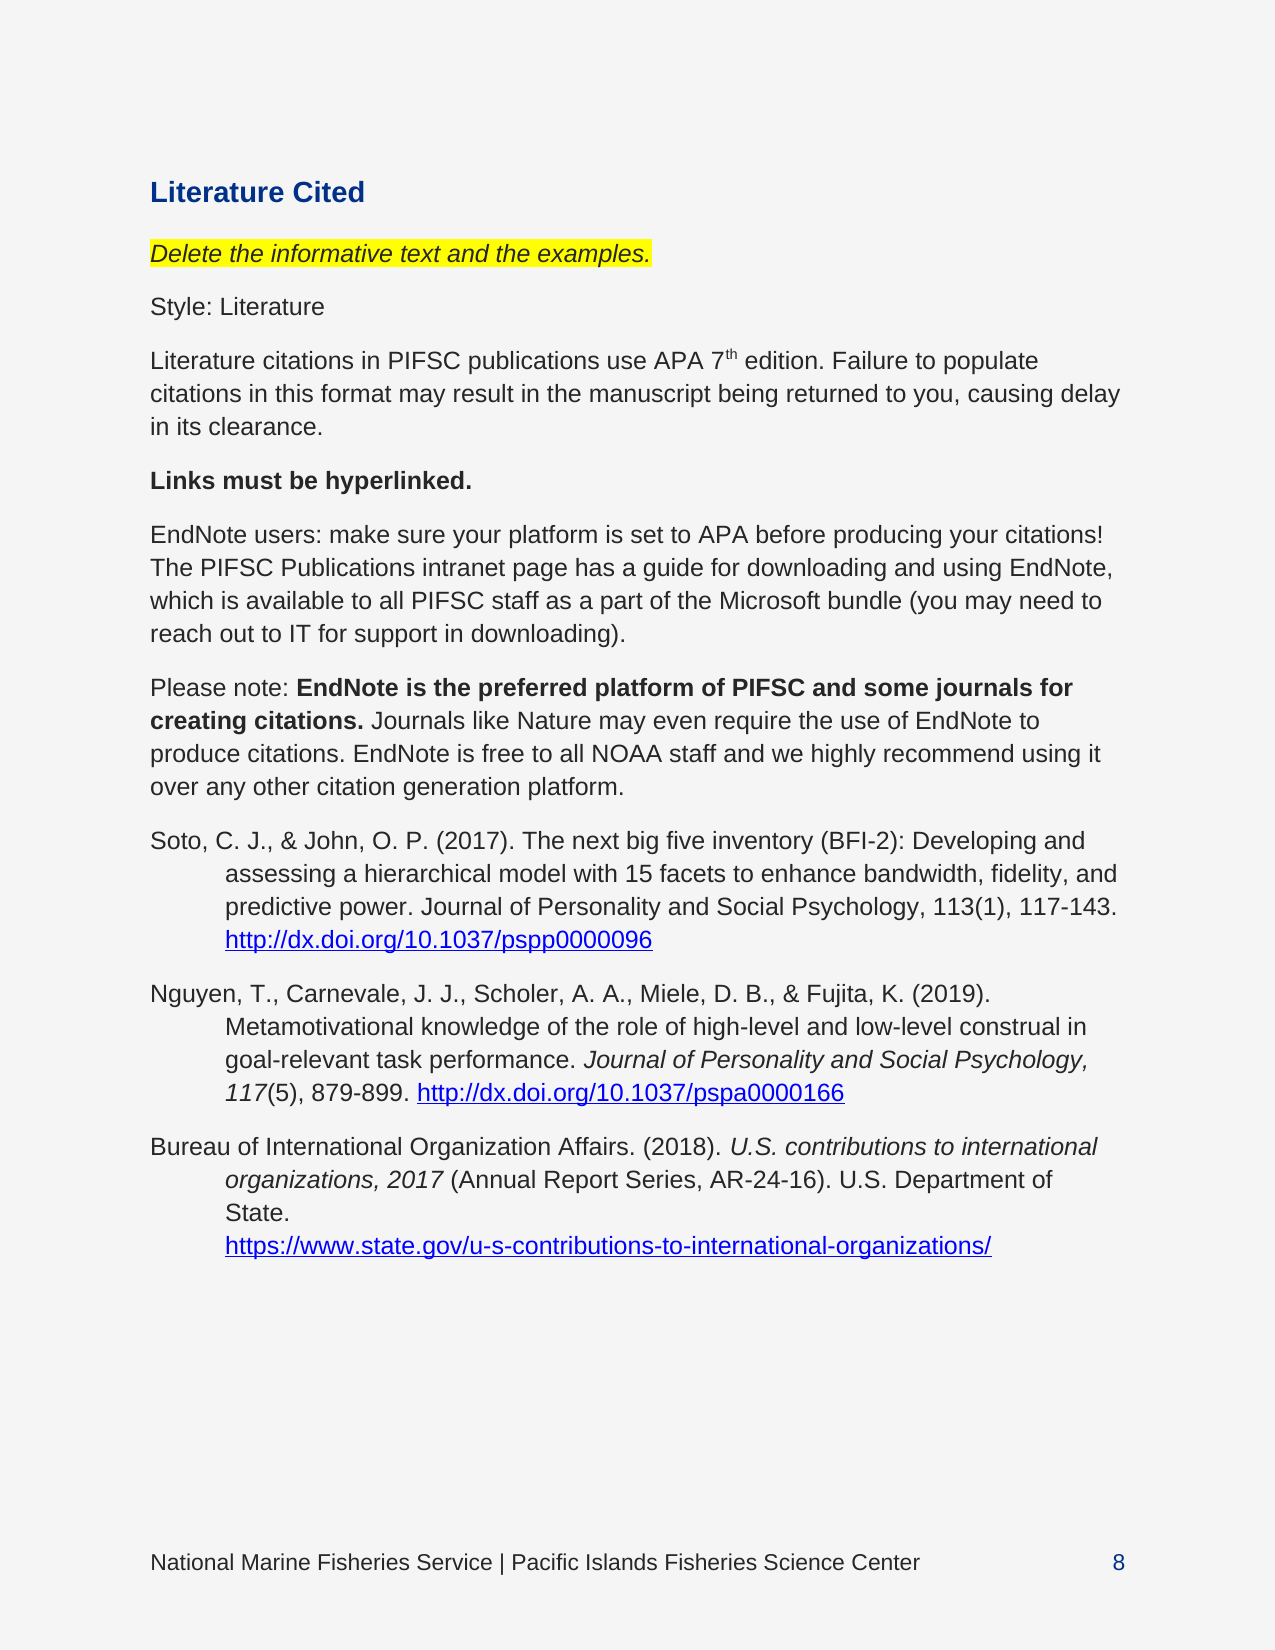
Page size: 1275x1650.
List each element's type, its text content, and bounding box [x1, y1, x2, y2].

text Soto, C. J., & John, O. P. (2017). The next big five inventory (BFI-2): Developing and assessing a hierarchical model with 15 facets to enhance bandwidth, fidelity, and predictive power. Journal of Personality and Social Psychology, 113(1), 117-143. http://dx.doi.org/10.1037/pspp0000096 [150, 826, 1125, 954]
text Delete the informative text and the examples. [150, 238, 1125, 267]
text Nguyen, T., Carnevale, J. J., Scholer, A. A., Miele, D. B., & Fujita, K. (2019). Metamotivational knowledge of the role of high-level and low-level construal in goal-relevant task performance. Journal of Personality and Social Psychology, 117(5), 879-899. http://dx.doi.org/10.1037/pspa0000166 [150, 979, 1125, 1107]
text EndNote users: make sure your platform is set to APA before producing your citations! The PIFSC Publications intranet page has a guide for downloading and using EndNote, which is available to all PIFSC staff as a part of the Microsoft bundle (you may need to reach out to IT for support in downloading). [150, 520, 1125, 648]
text Style: Literature [150, 292, 1125, 321]
subtitle Literature Cited [150, 175, 1125, 208]
text Please note: EndNote is the preferred platform of PIFSC and some journals for creating citations. Journals like Nature may even require the use of EndNote to produce citations. EndNote is free to all NOAA staff and we highly recommend using it over any other citation generation platform. [150, 673, 1125, 801]
text Links must be hyperlinked. [150, 466, 1125, 495]
text Bureau of International Organization Affairs. (2018). U.S. contributions to international organizations, 2017 (Annual Report Series, AR-24-16). U.S. Department of State. https://www.state.gov/u-s-contributions-to-international-organizations/ [150, 1132, 1125, 1259]
text Literature citations in PIFSC publications use APA 7th edition. Failure to populate citations in this format may result in the manuscript being returned to you, causing delay in its clearance. [150, 346, 1125, 441]
